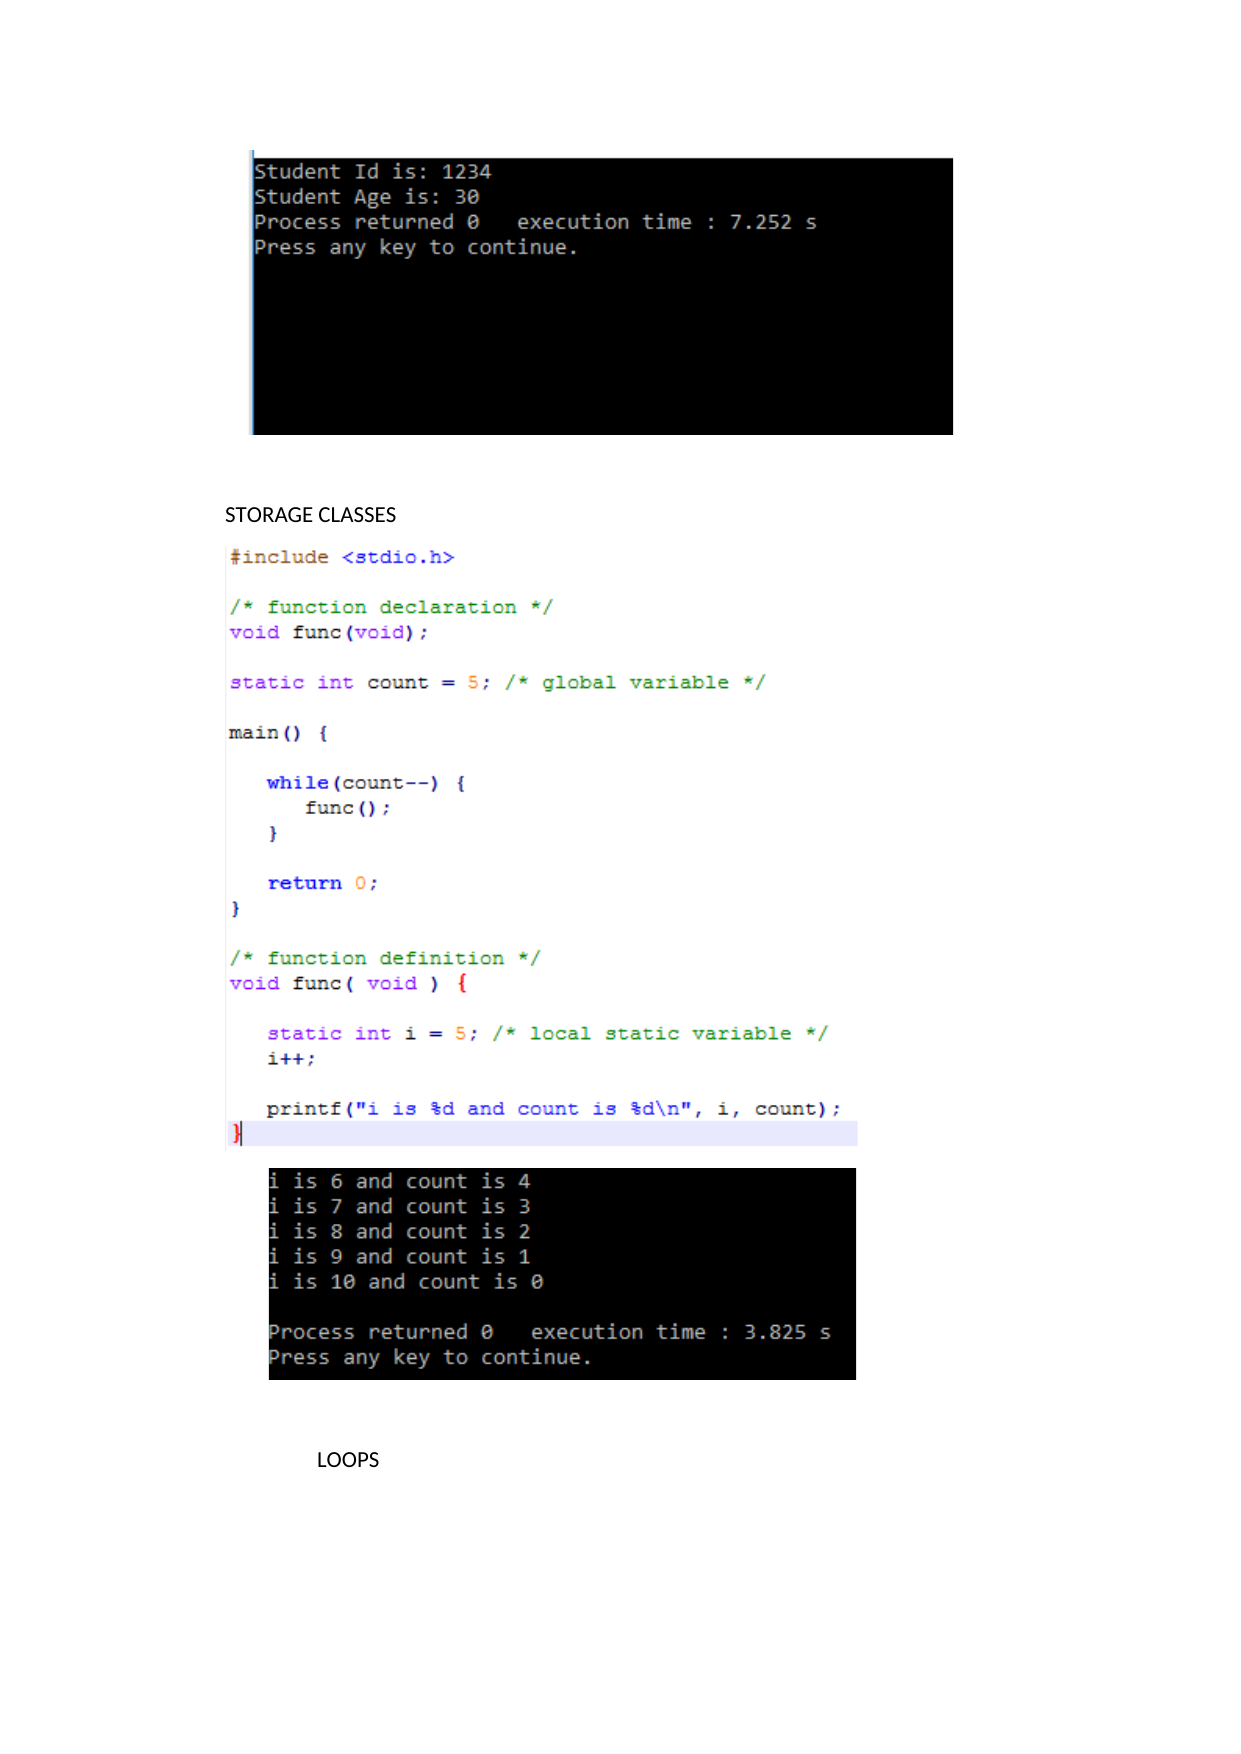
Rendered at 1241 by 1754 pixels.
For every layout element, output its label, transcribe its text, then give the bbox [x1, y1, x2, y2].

picture [225, 547, 858, 1151]
picture [248, 150, 954, 435]
text LOOPS [150, 1446, 1090, 1474]
picture [268, 1168, 857, 1380]
text STORAGE CLASSES [150, 500, 1090, 528]
